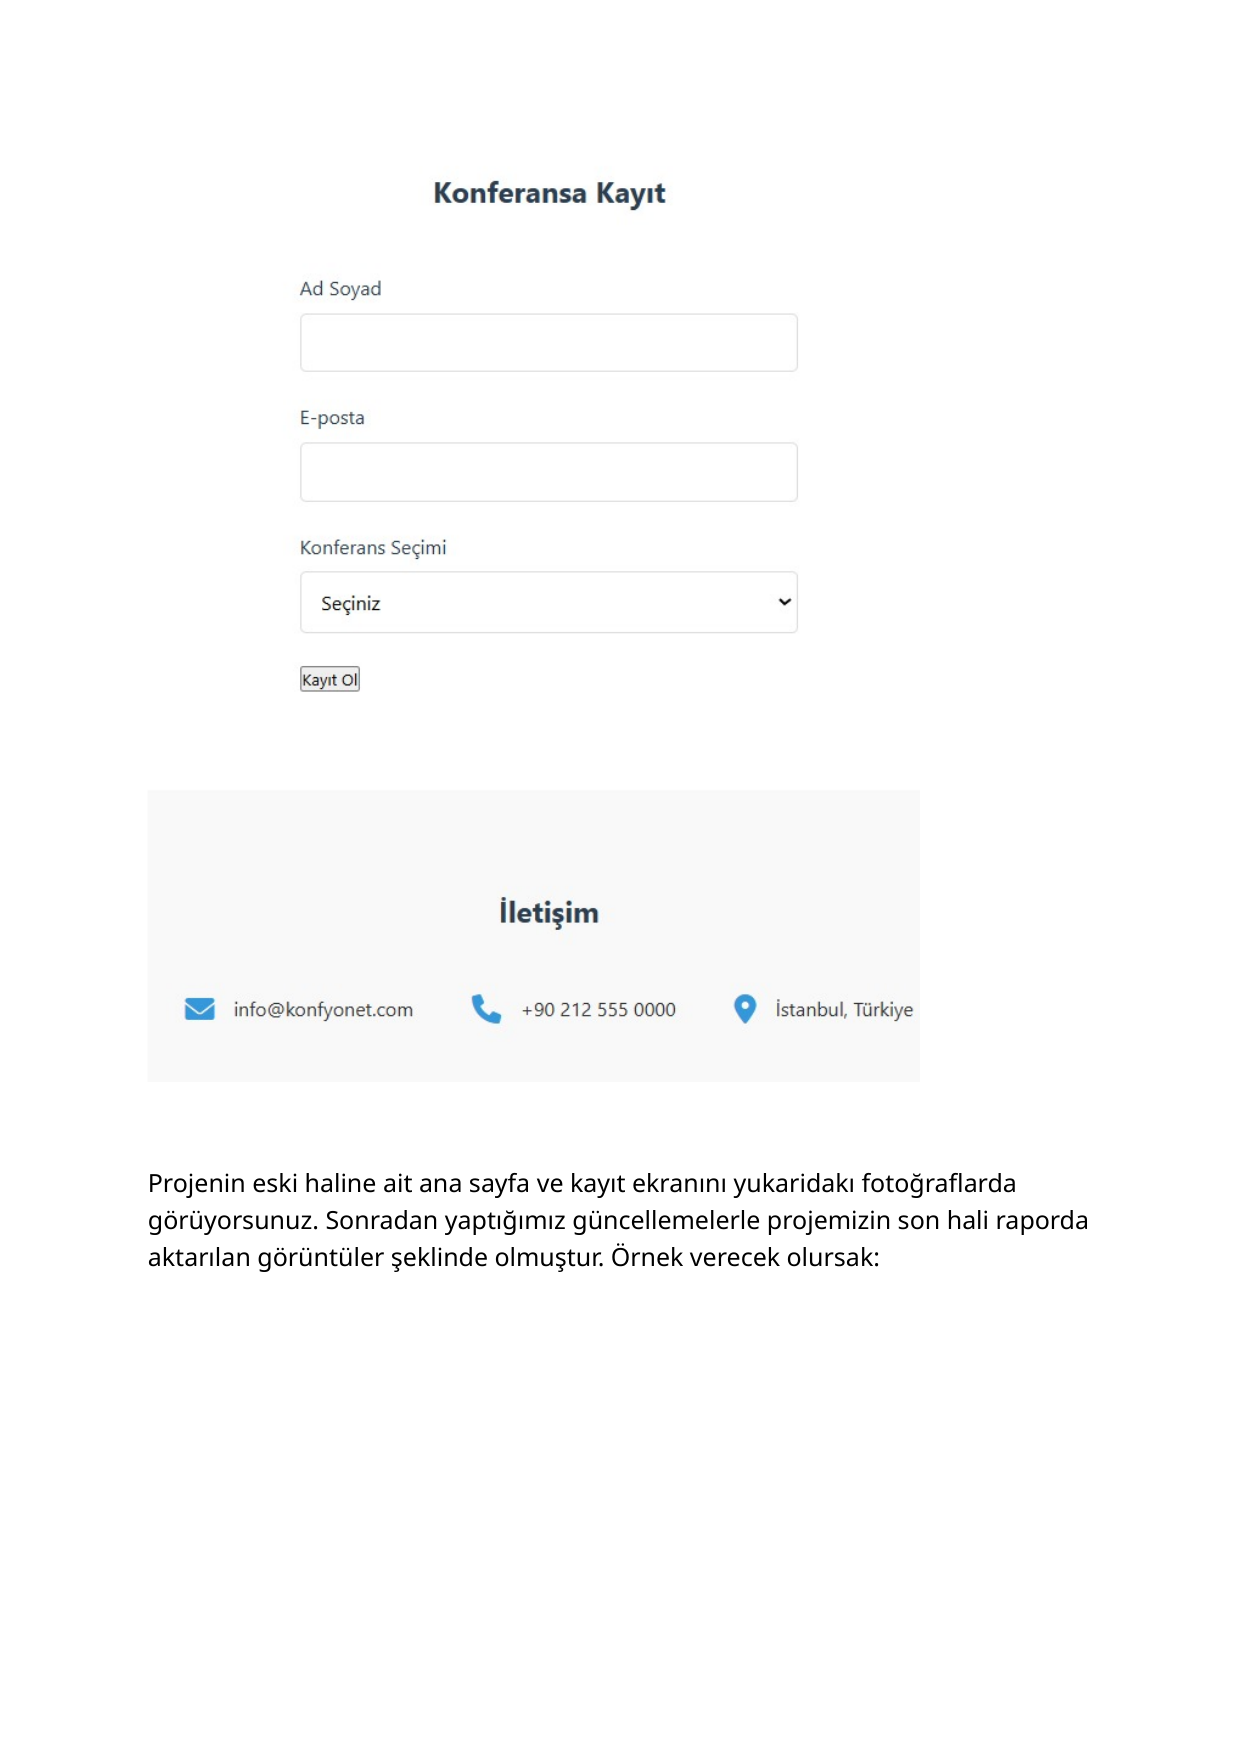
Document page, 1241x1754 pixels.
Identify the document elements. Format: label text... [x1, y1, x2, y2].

text Projenin eski haline ait ana sayfa ve kayıt ekranını yukaridakı fotoğraflarda görüyorsunuz. Sonradan yaptığımız güncellemelerle projemizin son hali raporda aktarılan görüntüler şeklinde olmuştur. Örnek verecek olursak: [148, 1166, 1093, 1274]
picture [147, 147, 920, 1082]
